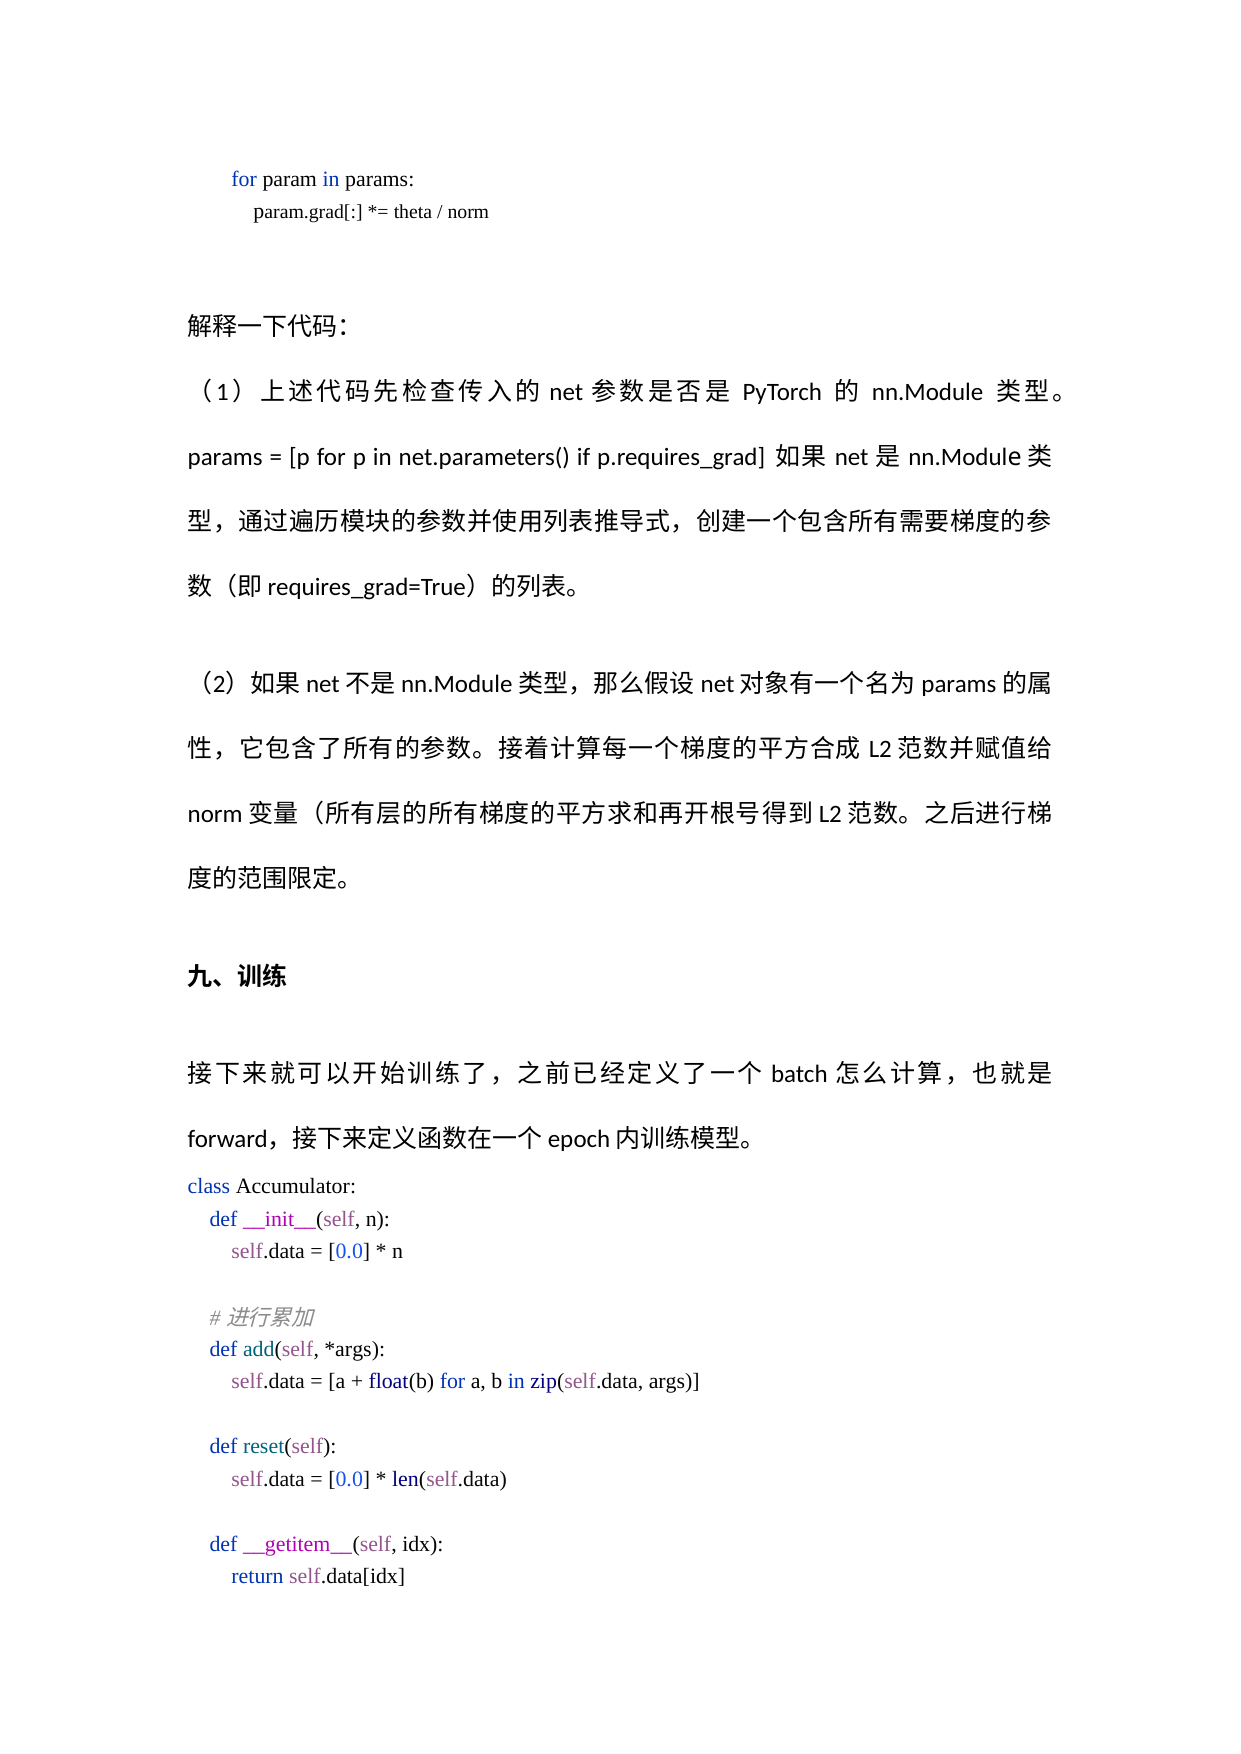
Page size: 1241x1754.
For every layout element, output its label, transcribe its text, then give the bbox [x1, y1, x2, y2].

list （2）如果net不是 nn.Module 类型，那么假设 net对象有一个名为 params 的属性，它包含了所有的参数。接着计算每一个梯度的平方合成L2范数并赋值给norm变量（所有层的所有梯度的平方求和再开根号得到L2范数。之后进行梯度的范围限定。 [187, 649, 1053, 909]
list 解释一下代码： [187, 292, 1053, 357]
list （1）上述代码先检查传入的net参数是否是 PyTorch 的 nn.Module 类型。params = [p for p in net.parameters() if p.requires_grad] 如果 net是 nn.Module类型，通过遍历模块的参数并使用列表推导式，创建一个包含所有需要梯度的参数（即requires_grad=True）的列表。 [187, 357, 1053, 617]
list 接下来就可以开始训练了，之前已经定义了一个batch怎么计算，也就是forward，接下来定义函数在一个epoch内训练模型。 [187, 1039, 1053, 1169]
list 训练 [187, 942, 1053, 1007]
